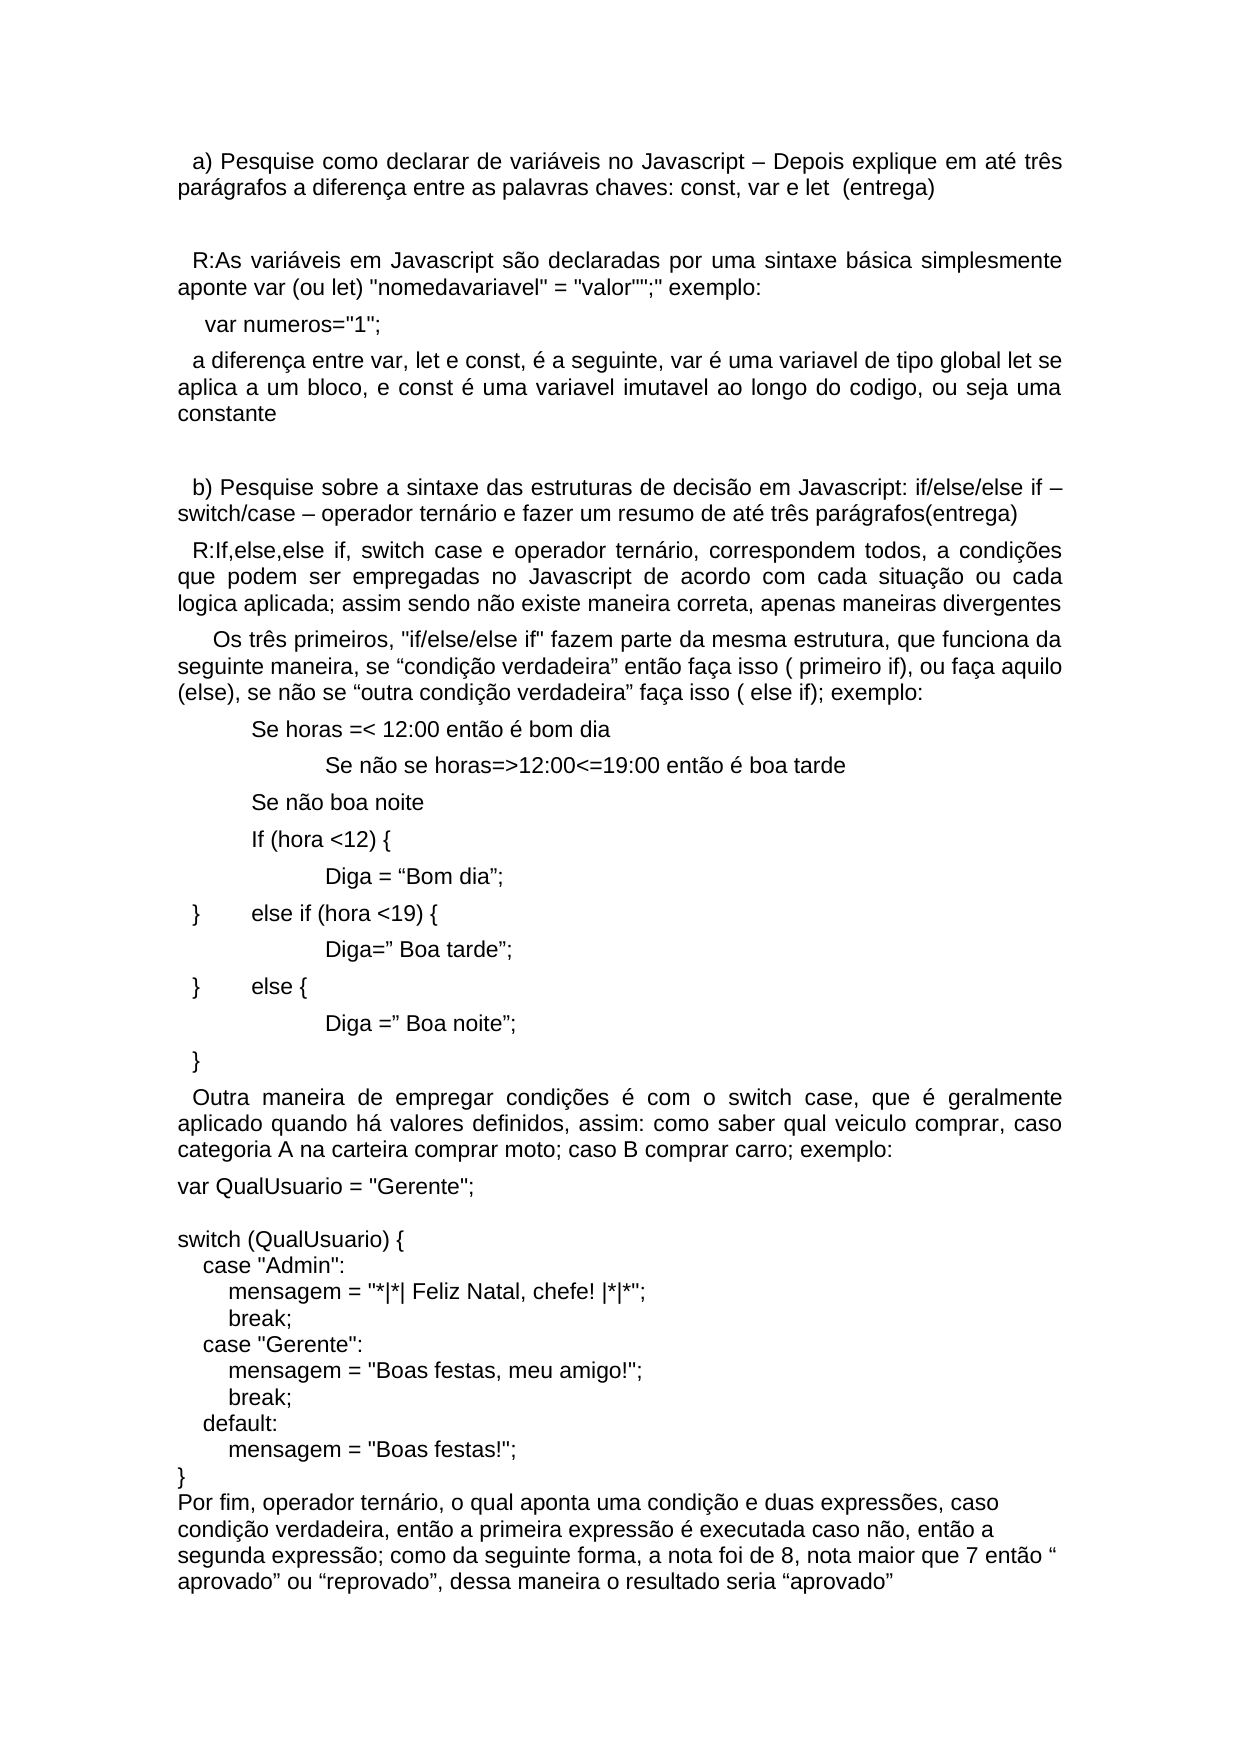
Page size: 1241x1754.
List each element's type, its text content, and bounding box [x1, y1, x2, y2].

text } [177, 1463, 1063, 1489]
text Se não boa noite [177, 789, 1063, 816]
text Os três primeiros, "if/else/else if" fazem parte da mesma estrutura, que funciona da seguinte maneira, se “condição verdadeira” então faça isso ( primeiro if), ou faça aquilo (else), se não se “outra condição verdadeira” faça isso ( else if); exemplo: [177, 626, 1063, 705]
text mensagem = "Boas festas, meu amigo!"; [177, 1357, 1063, 1384]
text a diferença entre var, let e const, é a seguinte, var é uma variavel de tipo global let se aplica a um bloco, e const é uma variavel imutavel ao longo do codigo, ou seja uma constante [177, 347, 1063, 426]
text b) Pesquise sobre a sintaxe das estruturas de decisão em Javascript: if/else/else if – switch/case – operador ternário e fazer um resumo de até três parágrafos(entrega) [177, 474, 1063, 526]
text switch (QualUsuario) { [177, 1226, 1063, 1252]
text } else if (hora <19) { [177, 899, 1063, 926]
text a) Pesquise como declarar de variáveis no Javascript – Depois explique em até três parágrafos a diferença entre as palavras chaves: const, var e let (entrega) [177, 148, 1063, 200]
text Diga = “Bom dia”; [177, 863, 1063, 889]
text mensagem = "*|*| Feliz Natal, chefe! |*|*"; [177, 1278, 1063, 1305]
text break; [177, 1384, 1063, 1410]
text Diga =” Boa noite”; [177, 1010, 1063, 1036]
text Por fim, operador ternário, o qual aponta uma condição e duas expressões, caso condição verdadeira, então a primeira expressão é executada caso não, então a segunda expressão; como da seguinte forma, a nota foi de 8, nota maior que 7 então “ aprovado” ou “reprovado”, dessa maneira o resultado seria “aprovado” [177, 1489, 1063, 1594]
text Diga=” Boa tarde”; [177, 936, 1063, 963]
text Se horas =< 12:00 então é bom dia [177, 716, 1063, 742]
text default: [177, 1410, 1063, 1436]
text var numeros="1"; [177, 311, 1063, 337]
text break; [177, 1305, 1063, 1331]
text } [177, 1047, 1063, 1073]
text Outra maneira de empregar condições é com o switch case, que é geralmente aplicado quando há valores definidos, assim: como saber qual veiculo comprar, caso categoria A na carteira comprar moto; caso B comprar carro; exemplo: [177, 1083, 1063, 1162]
text case "Admin": [177, 1252, 1063, 1278]
text Se não se horas=>12:00<=19:00 então é boa tarde [177, 752, 1063, 779]
text } else { [177, 973, 1063, 999]
text mensagem = "Boas festas!"; [177, 1436, 1063, 1463]
text var QualUsuario = "Gerente"; [177, 1173, 1063, 1199]
text R:As variáveis em Javascript são declaradas por uma sintaxe básica simplesmente aponte var (ou let) "nomedavariavel" = "valor"";" exemplo: [177, 247, 1063, 300]
text If (hora <12) { [177, 826, 1063, 852]
text case "Gerente": [177, 1331, 1063, 1357]
text R:If,else,else if, switch case e operador ternário, correspondem todos, a condições que podem ser empregadas no Javascript de acordo com cada situação ou cada logica aplicada; assim sendo não existe maneira correta, apenas maneiras divergentes [177, 537, 1063, 616]
